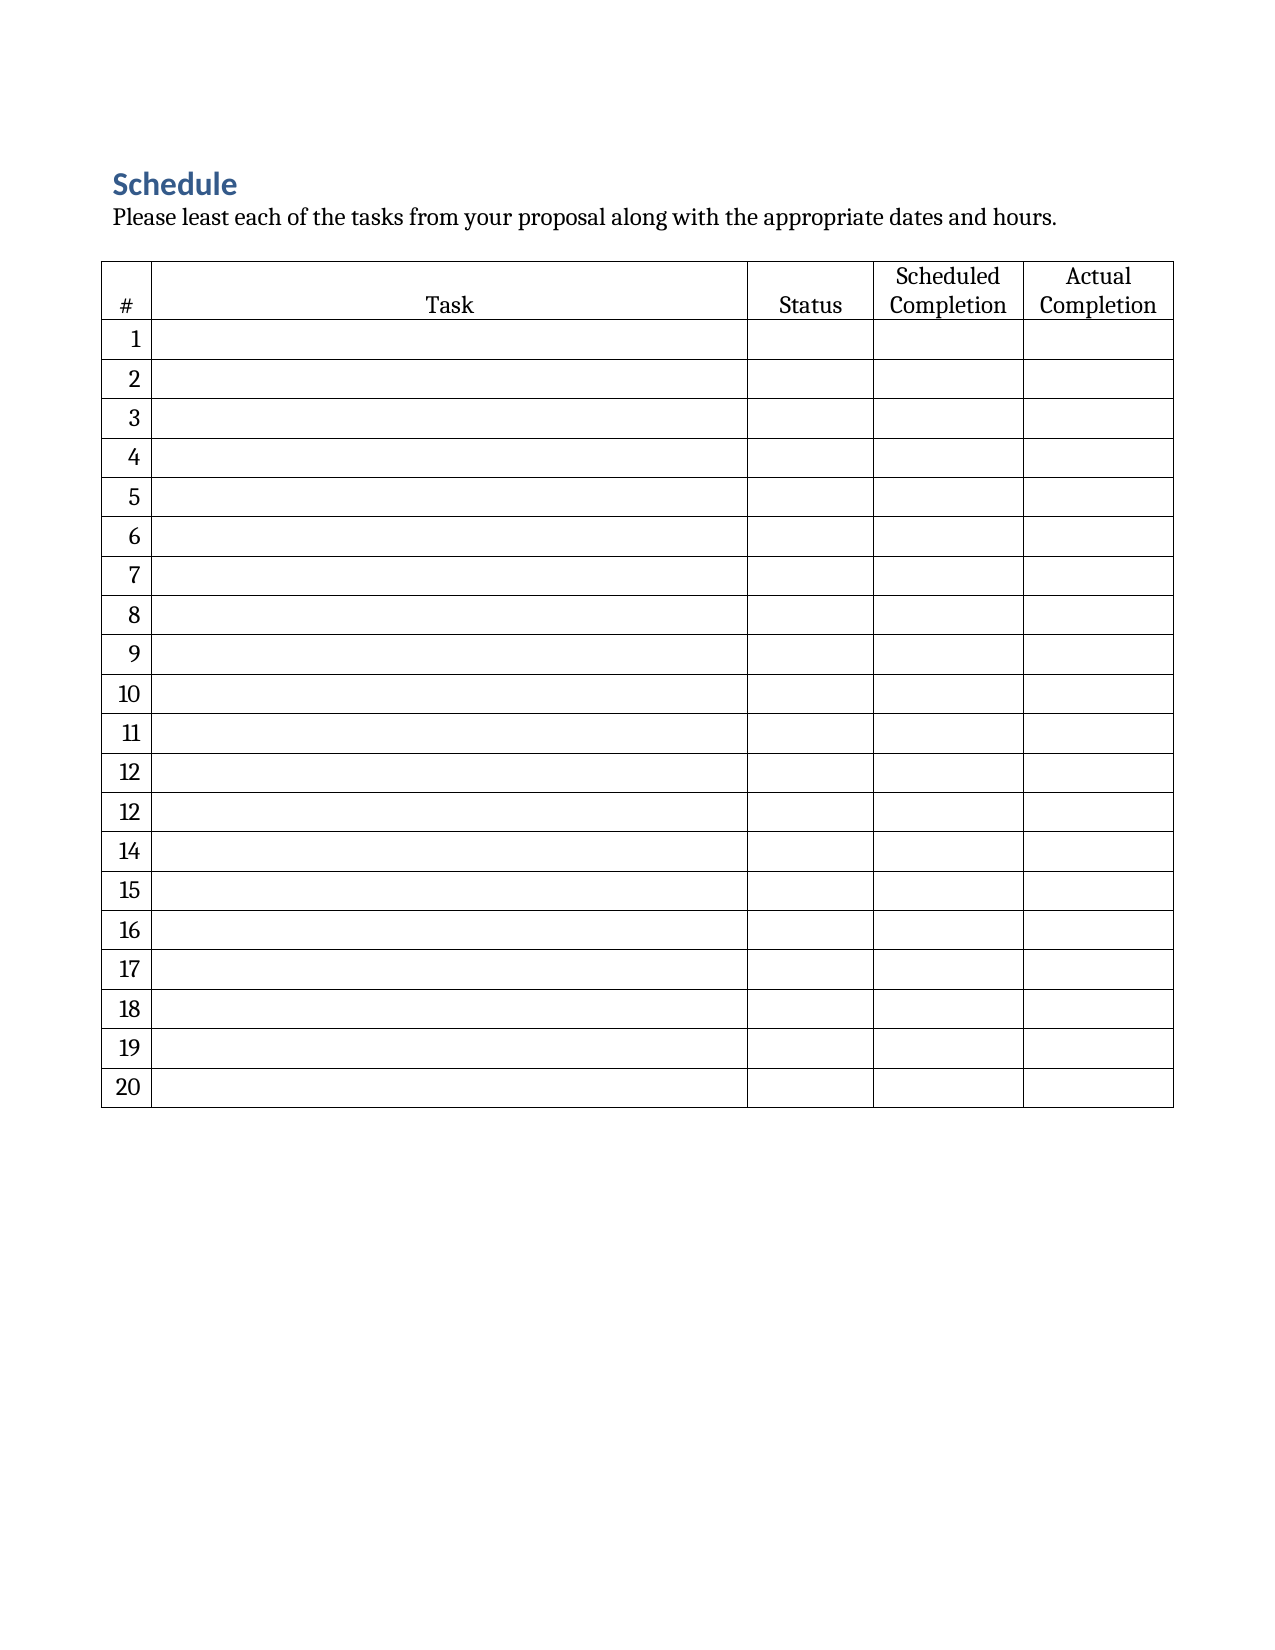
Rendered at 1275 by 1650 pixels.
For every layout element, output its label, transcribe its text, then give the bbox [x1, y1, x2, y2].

table_cell [748, 990, 873, 1028]
table_cell 12 [102, 793, 151, 831]
table_cell 19 [102, 1029, 151, 1067]
table_cell [748, 754, 873, 792]
table_cell [152, 635, 747, 674]
table_header Task [152, 262, 747, 319]
table_cell [748, 1069, 873, 1107]
table_cell [874, 360, 1023, 398]
table_cell 1 [102, 320, 151, 359]
table_cell [1024, 1069, 1173, 1107]
table_cell 10 [102, 675, 151, 713]
table_cell 7 [102, 557, 151, 595]
table_cell [874, 478, 1023, 516]
table_cell [152, 517, 747, 556]
table_cell [748, 517, 873, 556]
table_cell [874, 596, 1023, 634]
table_cell [1024, 439, 1173, 477]
table_cell [1024, 478, 1173, 516]
table_cell [748, 439, 873, 477]
table_cell [1024, 557, 1173, 595]
table_header Status [748, 262, 873, 319]
table_cell [874, 439, 1023, 477]
table_cell [152, 439, 747, 477]
table_cell [748, 832, 873, 871]
table_cell 20 [102, 1069, 151, 1107]
table_cell [152, 872, 747, 910]
table_cell [1024, 714, 1173, 752]
table_cell 9 [102, 635, 151, 674]
table_cell 15 [102, 872, 151, 910]
table_cell 14 [102, 832, 151, 871]
table_header # [102, 262, 151, 319]
table_cell 2 [102, 360, 151, 398]
table_cell [152, 1029, 747, 1067]
subtitle Schedule [112, 162, 1162, 203]
table_cell [748, 714, 873, 752]
table_cell [748, 360, 873, 398]
table_cell [874, 557, 1023, 595]
table_cell 12 [102, 754, 151, 792]
table_cell [748, 399, 873, 437]
table_cell [1024, 911, 1173, 949]
table_cell [748, 793, 873, 831]
table_cell [152, 1069, 747, 1107]
table_cell [748, 911, 873, 949]
table_cell 16 [102, 911, 151, 949]
table_cell [1024, 1029, 1173, 1067]
table_cell 11 [102, 714, 151, 752]
table_cell [1024, 635, 1173, 674]
table_cell [748, 596, 873, 634]
table_cell [152, 714, 747, 752]
table_cell [874, 832, 1023, 871]
text Please least each of the tasks from your proposal along with the appropriate dates and hours. [112, 203, 1162, 232]
table_cell [152, 557, 747, 595]
table_header Scheduled Completion [874, 262, 1023, 319]
table_cell [152, 832, 747, 871]
table_cell [748, 557, 873, 595]
table_cell [152, 793, 747, 831]
table_cell [1024, 596, 1173, 634]
table_cell [748, 320, 873, 359]
table_cell [152, 399, 747, 437]
table_cell [874, 754, 1023, 792]
table_cell [152, 320, 747, 359]
table_cell [1024, 793, 1173, 831]
table_cell [1024, 990, 1173, 1028]
table_cell [152, 360, 747, 398]
table_cell [152, 596, 747, 634]
table_cell [874, 517, 1023, 556]
table_cell [152, 478, 747, 516]
table_cell [152, 990, 747, 1028]
table_cell [1024, 950, 1173, 989]
table_cell [874, 793, 1023, 831]
table_cell [874, 399, 1023, 437]
table_cell [1024, 832, 1173, 871]
table_cell [152, 675, 747, 713]
table_cell 18 [102, 990, 151, 1028]
table_cell [874, 1069, 1023, 1107]
table_cell [748, 1029, 873, 1067]
table_cell [1024, 675, 1173, 713]
table_header Actual Completion [1024, 262, 1173, 319]
table_cell [748, 635, 873, 674]
table_cell [1024, 399, 1173, 437]
table_cell [874, 990, 1023, 1028]
table_cell [1024, 517, 1173, 556]
table_cell 8 [102, 596, 151, 634]
table_cell [874, 911, 1023, 949]
table_cell [748, 675, 873, 713]
table_cell [874, 675, 1023, 713]
table_cell [874, 320, 1023, 359]
table_cell [874, 872, 1023, 910]
table_cell [874, 950, 1023, 989]
table_cell [874, 714, 1023, 752]
table_cell 3 [102, 399, 151, 437]
table_cell [874, 635, 1023, 674]
table_cell [1024, 360, 1173, 398]
table_cell 6 [102, 517, 151, 556]
table_cell [1024, 320, 1173, 359]
table_cell [748, 872, 873, 910]
table_cell [874, 1029, 1023, 1067]
table_cell 4 [102, 439, 151, 477]
table_cell [1024, 754, 1173, 792]
table_cell [152, 754, 747, 792]
table_cell [748, 950, 873, 989]
table_cell [748, 478, 873, 516]
table_cell 17 [102, 950, 151, 989]
table_cell [152, 950, 747, 989]
table_cell [1024, 872, 1173, 910]
table_cell [152, 911, 747, 949]
table_cell 5 [102, 478, 151, 516]
